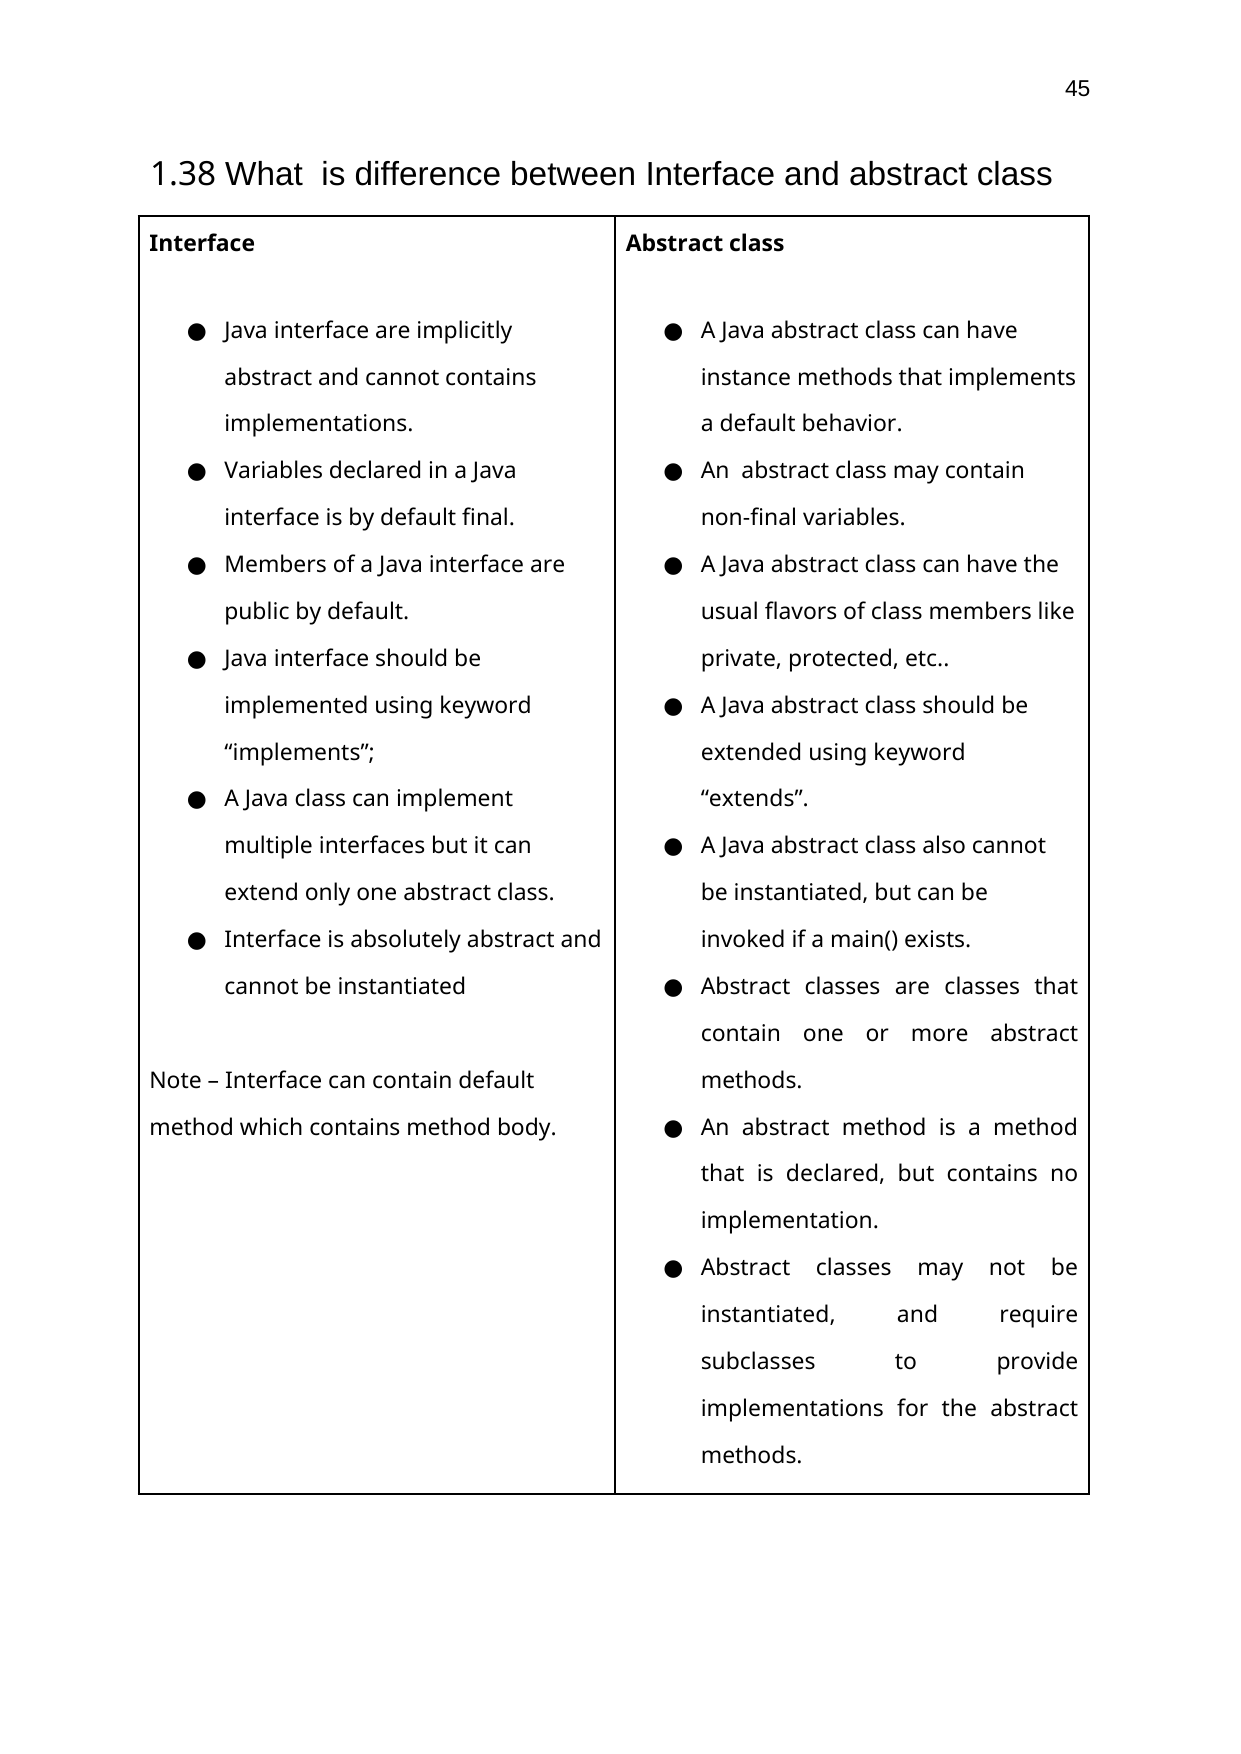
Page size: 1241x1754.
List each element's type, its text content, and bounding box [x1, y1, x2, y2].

subtitle What is difference between Interface and abstract class [150, 150, 1090, 195]
